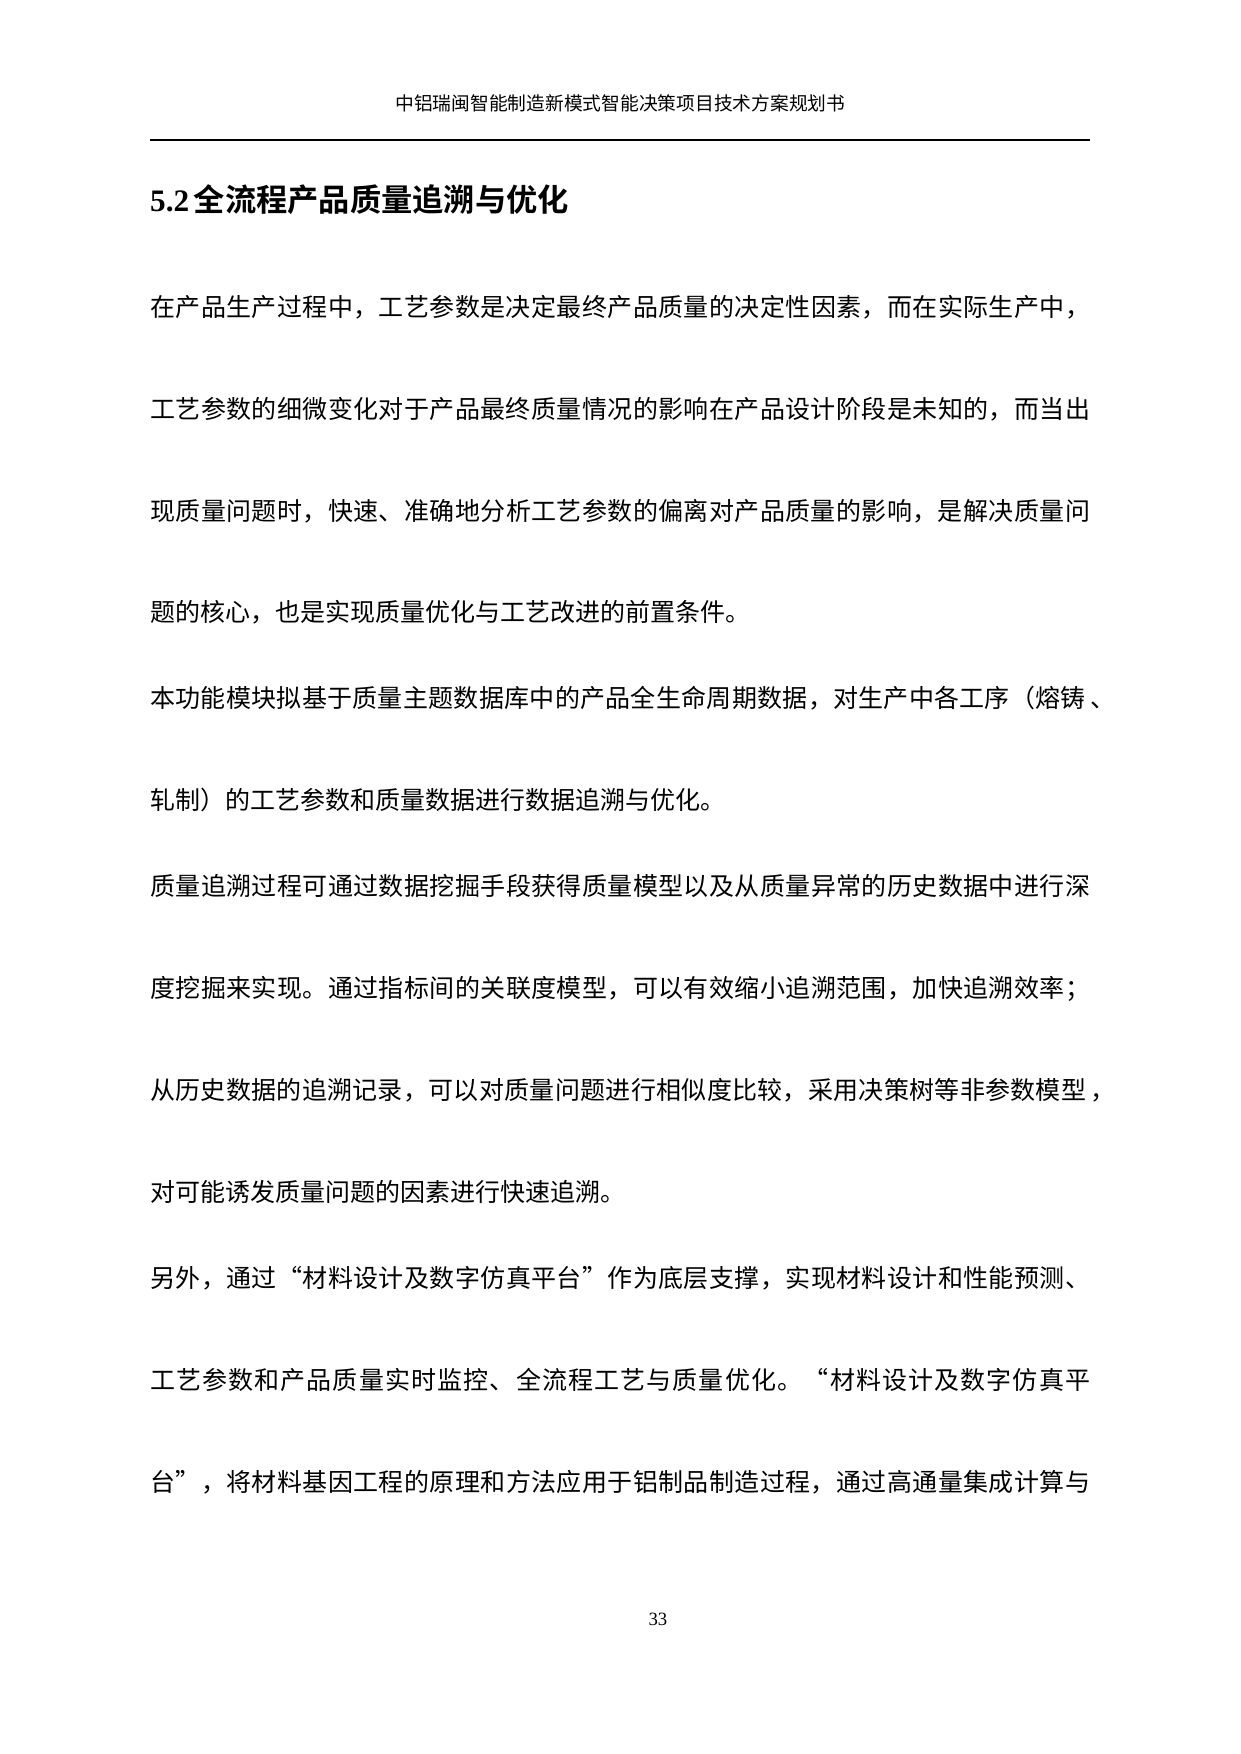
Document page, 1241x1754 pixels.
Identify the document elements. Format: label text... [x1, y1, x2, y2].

text 本功能模块拟基于质量主题数据库中的产品全生命周期数据，对生产中各工序（熔铸、轧制）的工艺参数和质量数据进行数据追溯与优化。 [150, 663, 1090, 833]
subtitle 全流程产品质量追溯与优化 [150, 164, 1090, 232]
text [150, 1243, 1090, 1514]
text 质量追溯过程可通过数据挖掘手段获得质量模型以及从质量异常的历史数据中进行深度挖掘来实现。通过指标间的关联度模型，可以有效缩小追溯范围，加快追溯效率；从历史数据的追溯记录，可以对质量问题进行相似度比较，采用决策树等非参数模型，对可能诱发质量问题的因素进行快速追溯。 [150, 851, 1090, 1224]
text 在产品生产过程中，工艺参数是决定最终产品质量的决定性因素，而在实际生产中，工艺参数的细微变化对于产品最终质量情况的影响在产品设计阶段是未知的，而当出现质量问题时，快速、准确地分析工艺参数的偏离对产品质量的影响，是解决质量问题的核心，也是实现质量优化与工艺改进的前置条件。 [150, 271, 1090, 645]
